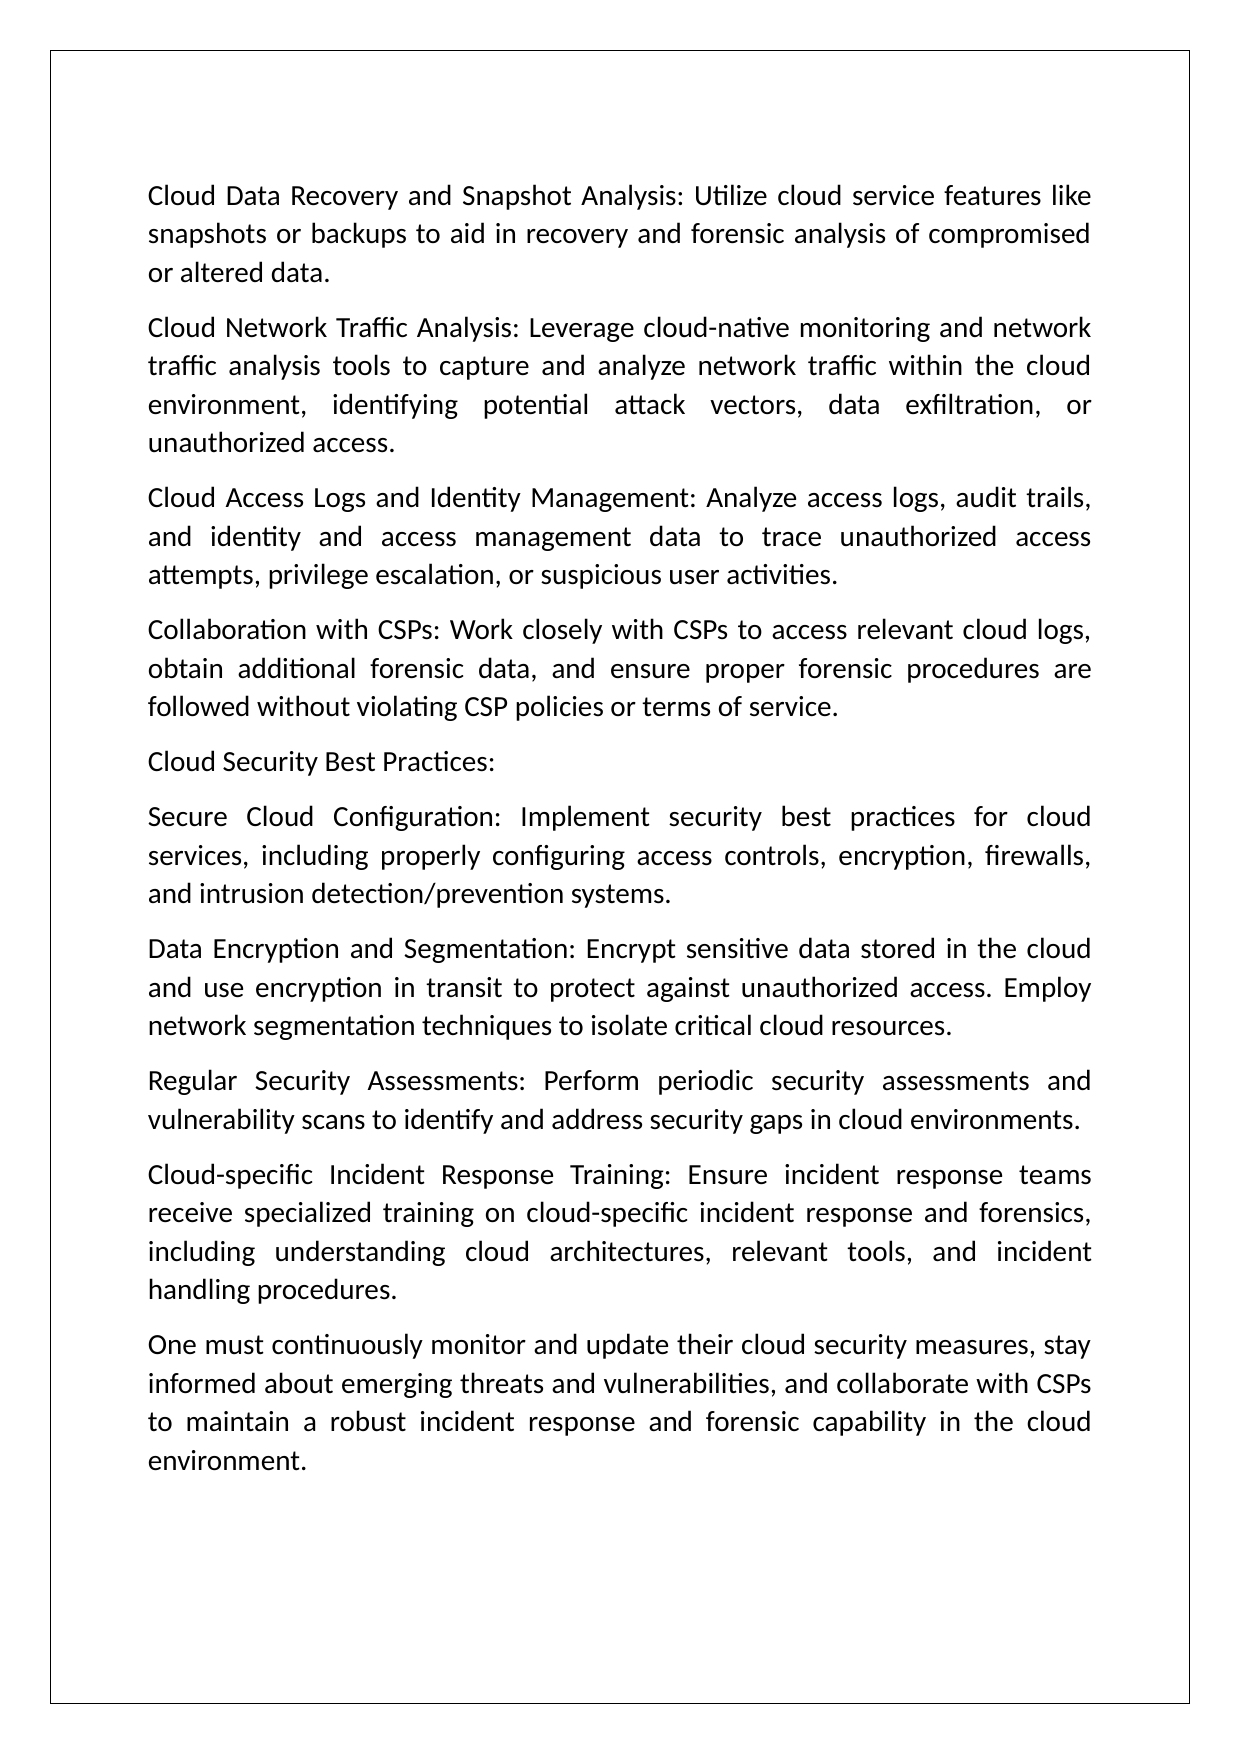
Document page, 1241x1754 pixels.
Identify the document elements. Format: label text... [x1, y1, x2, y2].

text Cloud Access Logs and Identity Management: Analyze access logs, audit trails, and identity and access management data to trace unauthorized access attempts, privilege escalation, or suspicious user activities. [148, 479, 1093, 592]
text Data Encryption and Segmentation: Encrypt sensitive data stored in the cloud and use encryption in transit to protect against unauthorized access. Employ network segmentation techniques to isolate critical cloud resources. [148, 931, 1093, 1043]
text Regular Security Assessments: Perform periodic security assessments and vulnerability scans to identify and address security gaps in cloud environments. [148, 1062, 1093, 1137]
text Secure Cloud Configuration: Implement security best practices for cloud services, including properly configuring access controls, encryption, firewalls, and intrusion detection/prevention systems. [148, 798, 1093, 911]
text Cloud Data Recovery and Snapshot Analysis: Utilize cloud service features like snapshots or backups to aid in recovery and forensic analysis of compromised or altered data. [148, 177, 1093, 289]
text Cloud-specific Incident Response Training: Ensure incident response teams receive specialized training on cloud-specific incident response and forensics, including understanding cloud architectures, relevant tools, and incident handling procedures. [148, 1156, 1093, 1307]
text One must continuously monitor and update their cloud security measures, stay informed about emerging threats and vulnerabilities, and collaborate with CSPs to maintain a robust incident response and forensic capability in the cloud environment. [148, 1326, 1093, 1477]
text Cloud Network Traffic Analysis: Leverage cloud-native monitoring and network traffic analysis tools to capture and analyze network traffic within the cloud environment, identifying potential attack vectors, data exfiltration, or unauthorized access. [148, 309, 1093, 460]
text Cloud Security Best Practices: [148, 743, 1093, 779]
text Collaboration with CSPs: Work closely with CSPs to access relevant cloud logs, obtain additional forensic data, and ensure proper forensic procedures are followed without violating CSP policies or terms of service. [148, 611, 1093, 724]
